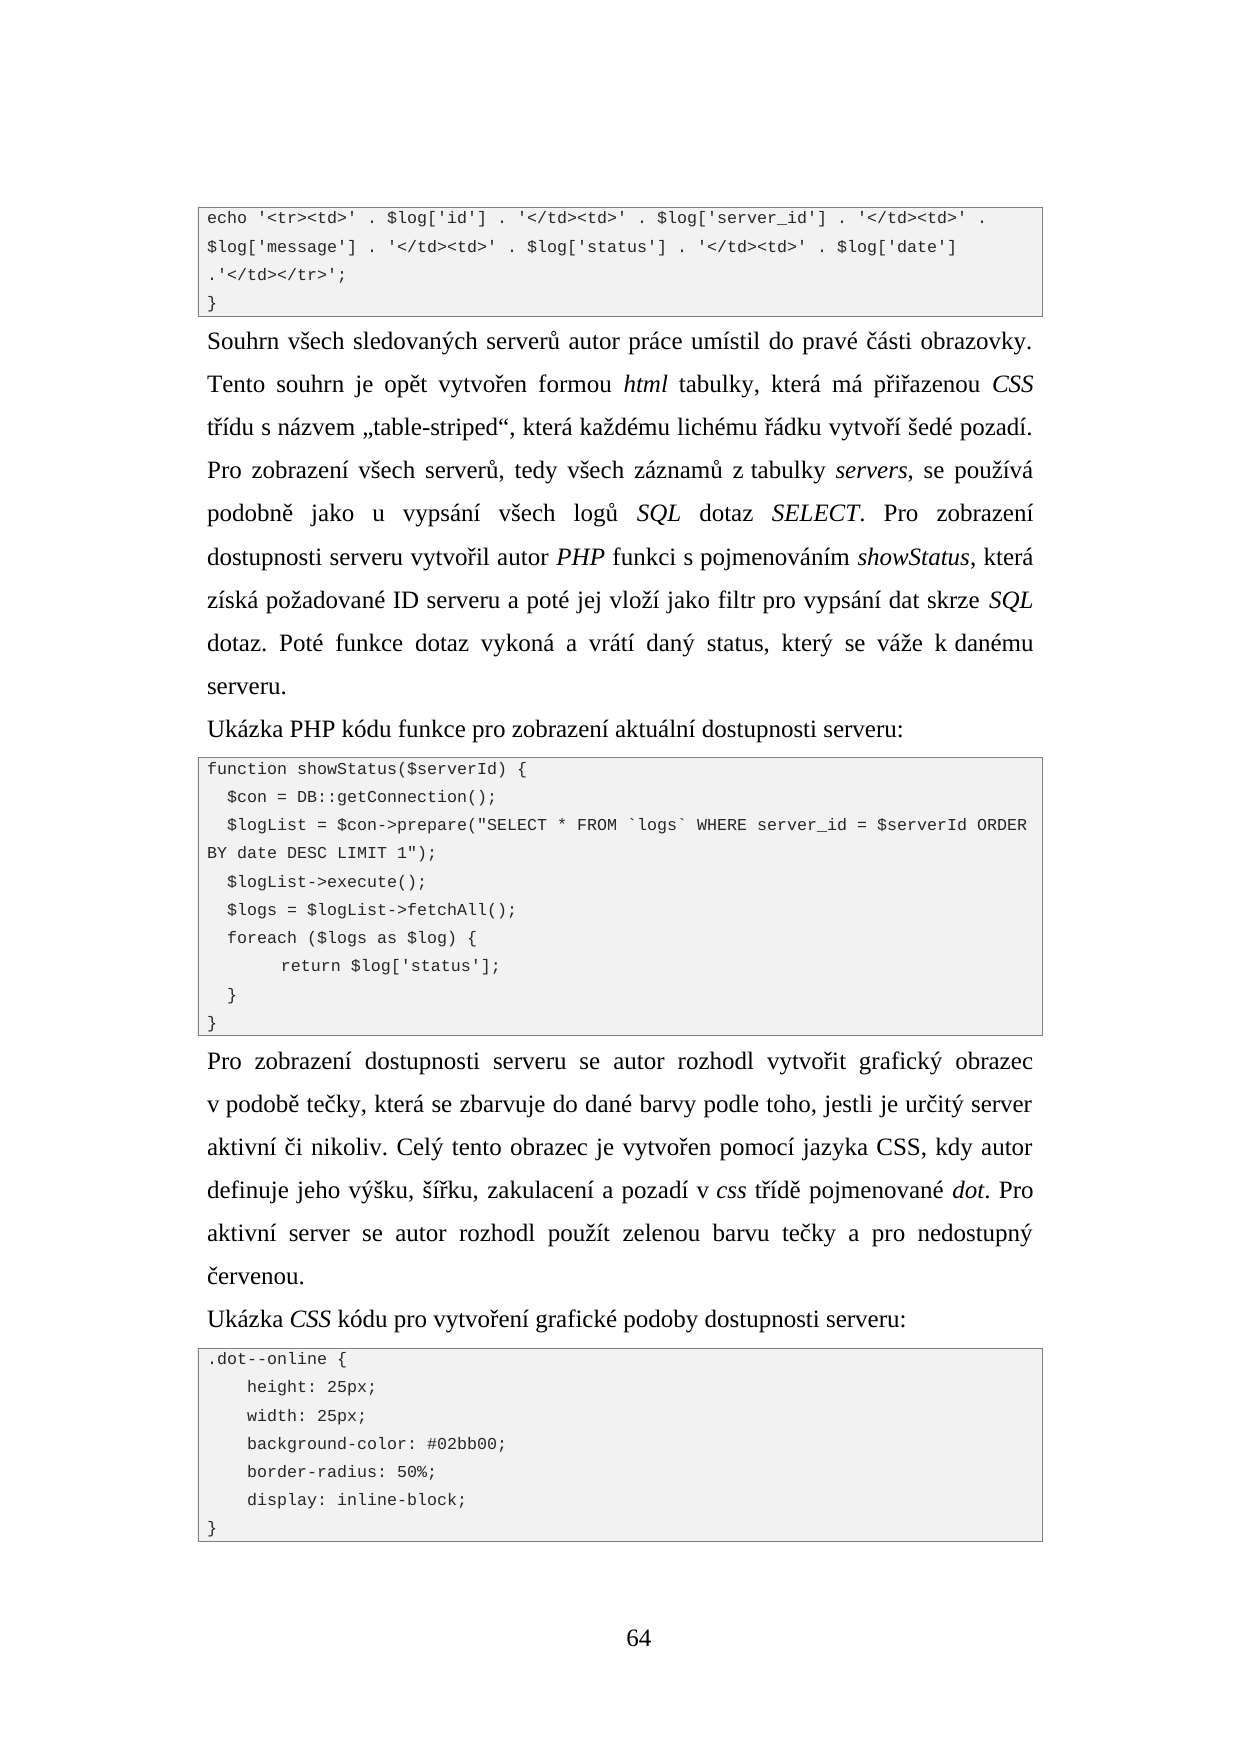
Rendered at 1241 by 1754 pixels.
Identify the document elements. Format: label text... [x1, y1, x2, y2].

text } [199, 291, 1042, 316]
text function showStatus($serverId) { [199, 758, 1042, 779]
text } [199, 1517, 1042, 1541]
text width: 25px; [199, 1404, 1042, 1426]
text .dot--online { [199, 1349, 1042, 1369]
text display: inline-block; [199, 1489, 1042, 1511]
text Ukázka CSS kódu pro vytvoření grafické podoby dostupnosti serveru: [207, 1304, 1033, 1333]
text $con = DB::getConnection(); [199, 785, 1042, 807]
text Souhrn všech sledovaných serverů autor práce umístil do pravé části obrazovky. Tento souhrn je opět vytvořen formou html tabulky, která má přiřazenou CSS třídu s názvem „table-striped“, která každému lichému řádku vytvoří šedé pozadí. Pro zobrazení všech serverů, tedy všech záznamů z tabulky servers, se používá podobně jako u vypsání všech logů SQL dotaz SELECT. Pro zobrazení dostupnosti serveru vytvořil autor PHP funkci s pojmenováním showStatus, která získá požadované ID serveru a poté jej vloží jako filtr pro vypsání dat skrze SQL dotaz. Poté funkce dotaz vykoná a vrátí daný status, který se váže k danému serveru. [207, 326, 1033, 700]
text $logs = $logList->fetchAll(); [199, 898, 1042, 920]
text foreach ($logs as $log) { [199, 927, 1042, 948]
text $logList = $con->prepare("SELECT * FROM `logs` WHERE server_id = $serverId ORDER BY date DESC LIMIT 1"); [199, 814, 1042, 864]
text border-radius: 50%; [199, 1461, 1042, 1482]
text Ukázka PHP kódu funkce pro zobrazení aktuální dostupnosti serveru: [207, 714, 1033, 743]
text } [199, 983, 1042, 1005]
text echo '<tr><td>' . $log['id'] . '</td><td>' . $log['server_id'] . '</td><td>' . $log['message'] . '</td><td>' . $log['status'] . '</td><td>' . $log['date'] .'</td></tr>'; [199, 208, 1042, 285]
text height: 25px; [199, 1376, 1042, 1398]
text background-color: #02bb00; [199, 1432, 1042, 1454]
text Pro zobrazení dostupnosti serveru se autor rozhodl vytvořit grafický obrazec v podobě tečky, která se zbarvuje do dané barvy podle toho, jestli je určitý server aktivní či nikoliv. Celý tento obrazec je vytvořen pomocí jazyka CSS, kdy autor definuje jeho výšku, šířku, zakulacení a pozadí v css třídě pojmenované dot. Pro aktivní server se autor rozhodl použít zelenou barvu tečky a pro nedostupný červenou. [207, 1046, 1033, 1290]
text $logList->execute(); [199, 870, 1042, 892]
text return $log['status']; [199, 955, 1042, 977]
text } [199, 1011, 1042, 1035]
